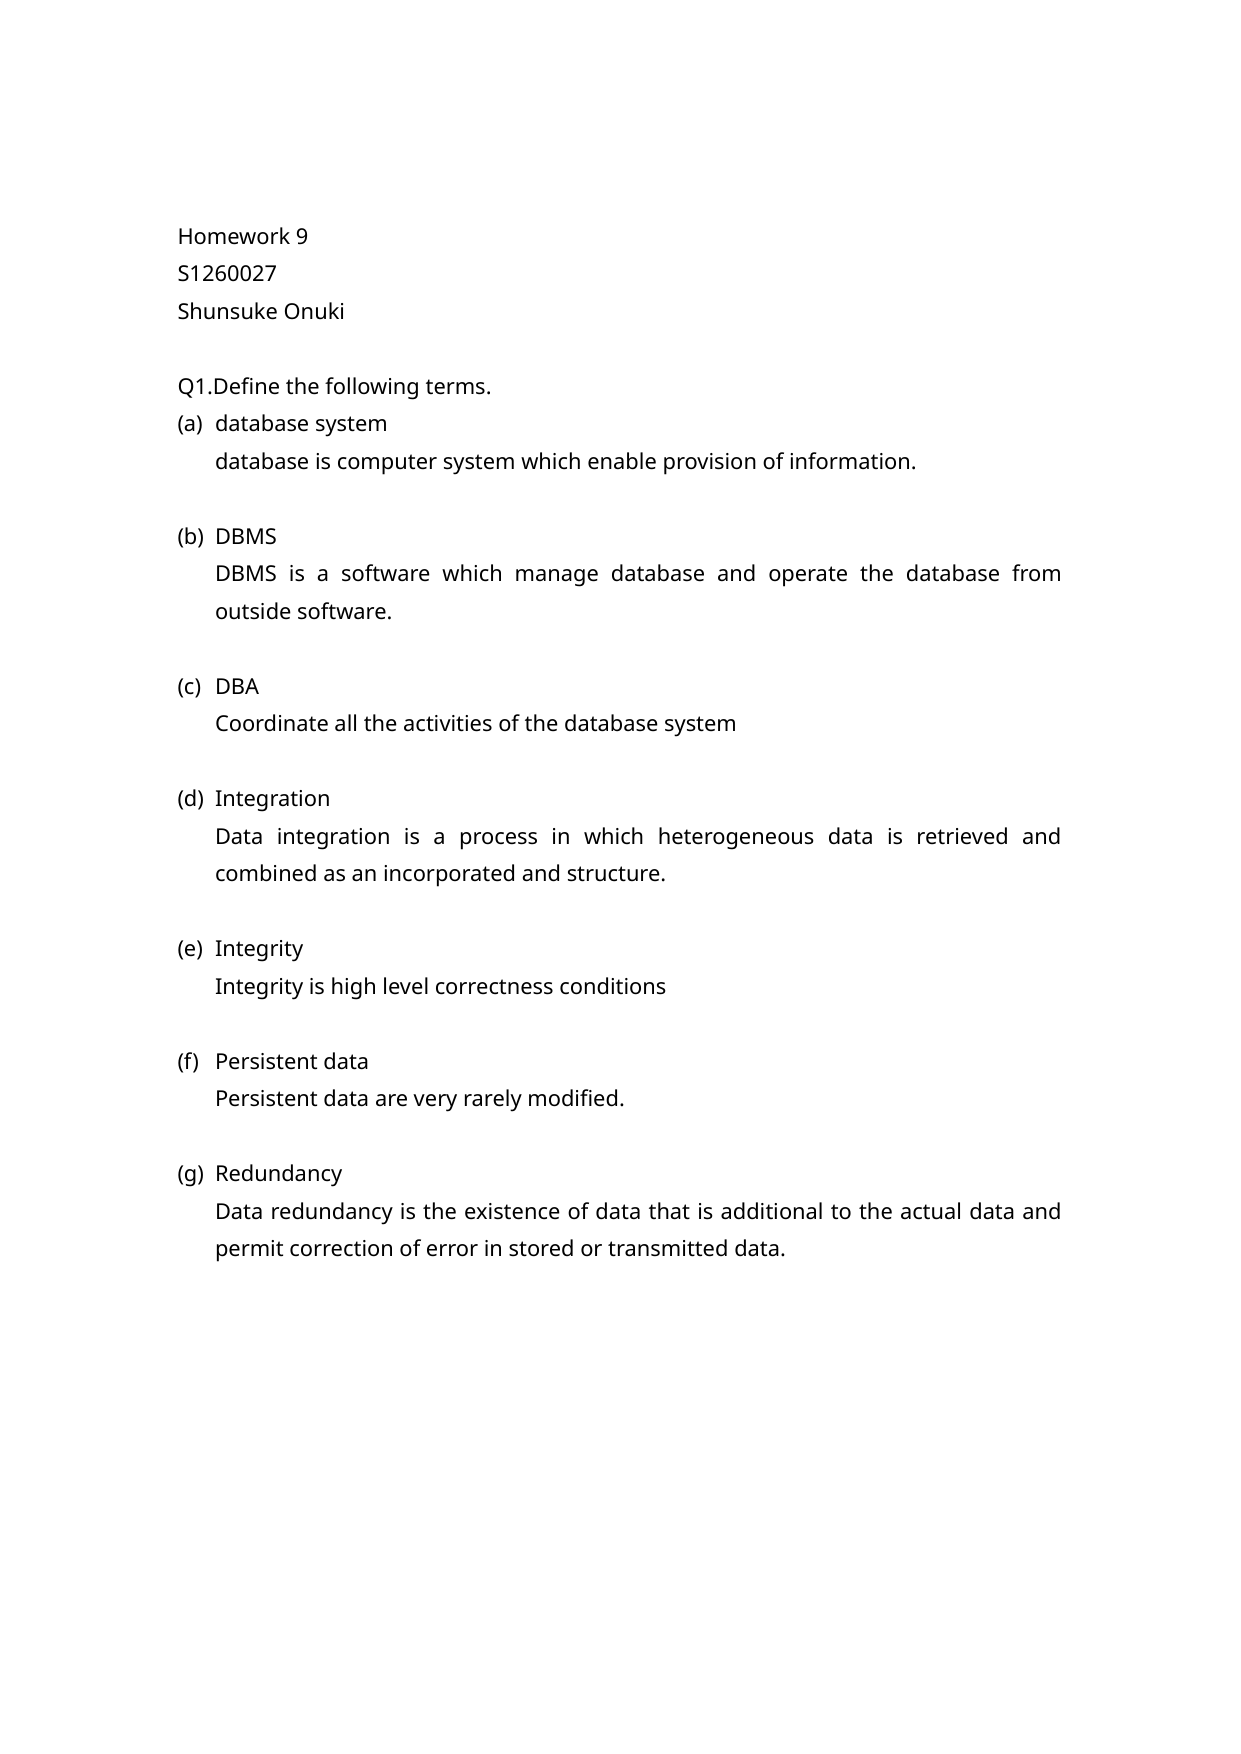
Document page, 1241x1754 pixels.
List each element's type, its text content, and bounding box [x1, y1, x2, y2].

text Integrity is high level correctness conditions [215, 967, 1063, 1004]
list Redundancy [177, 1154, 1063, 1192]
list Integrity [177, 929, 1063, 967]
list Data integration is a process in which heterogeneous data is retrieved and combined as an incorporated and structure. [215, 817, 1063, 892]
list DBA [177, 667, 1063, 704]
list DBMS is a software which manage database and operate the database from outside software. [215, 554, 1063, 629]
list Coordinate all the activities of the database system [215, 704, 1063, 742]
list database is computer system which enable provision of information. [215, 442, 1063, 479]
text Shunsuke Onuki [177, 292, 1063, 329]
list DBMS [177, 517, 1063, 554]
text S1260027 [177, 254, 1063, 292]
list Persistent data [177, 1042, 1063, 1079]
list Data redundancy is the existence of data that is additional to the actual data and permit correction of error in stored or transmitted data. [215, 1192, 1063, 1267]
text Homework 9 [177, 217, 1063, 254]
list Integration [177, 779, 1063, 817]
list database system [177, 404, 1063, 442]
list Persistent data are very rarely modified. [215, 1079, 1063, 1117]
text Q1.Define the following terms. [177, 367, 1063, 404]
